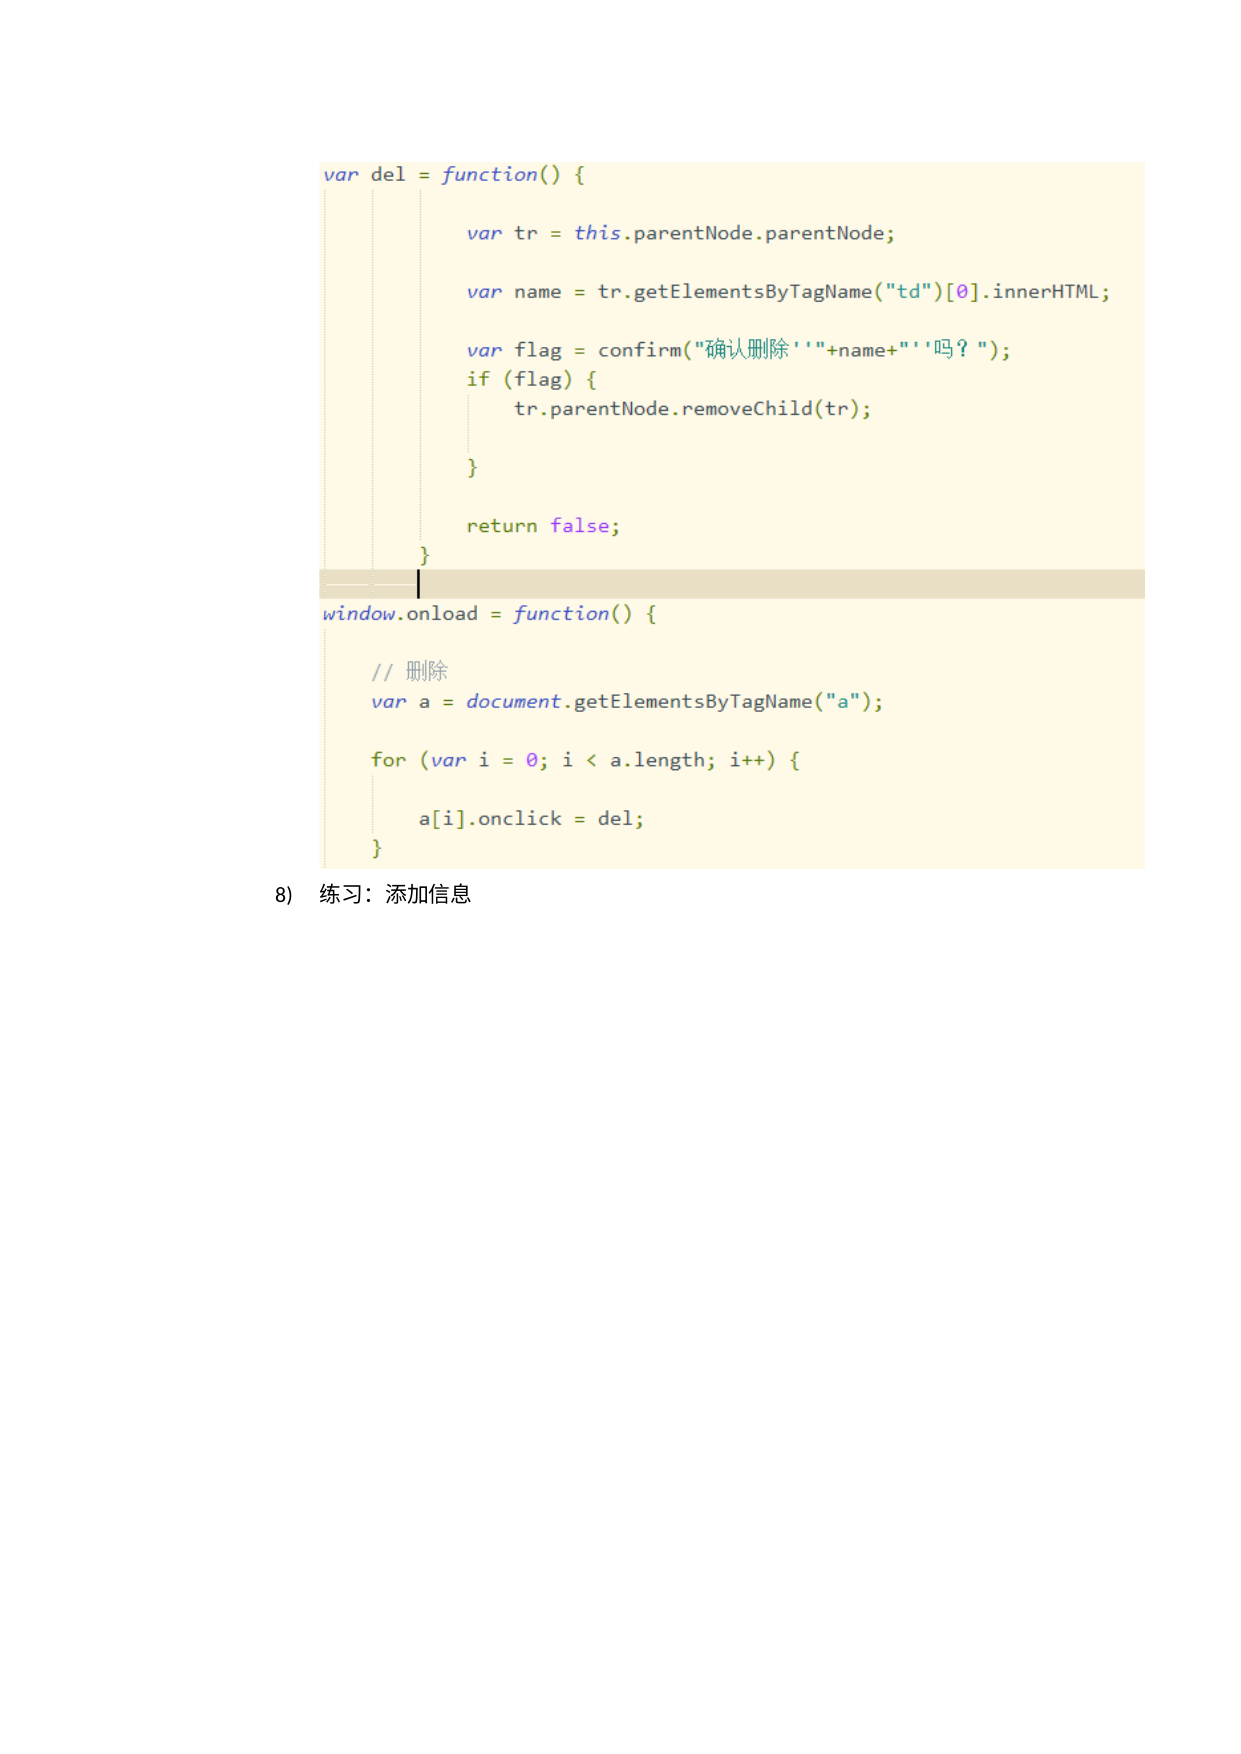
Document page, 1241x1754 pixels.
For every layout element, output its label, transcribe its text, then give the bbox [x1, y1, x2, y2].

list 练习：添加信息 [275, 877, 1053, 909]
picture [319, 162, 1145, 869]
